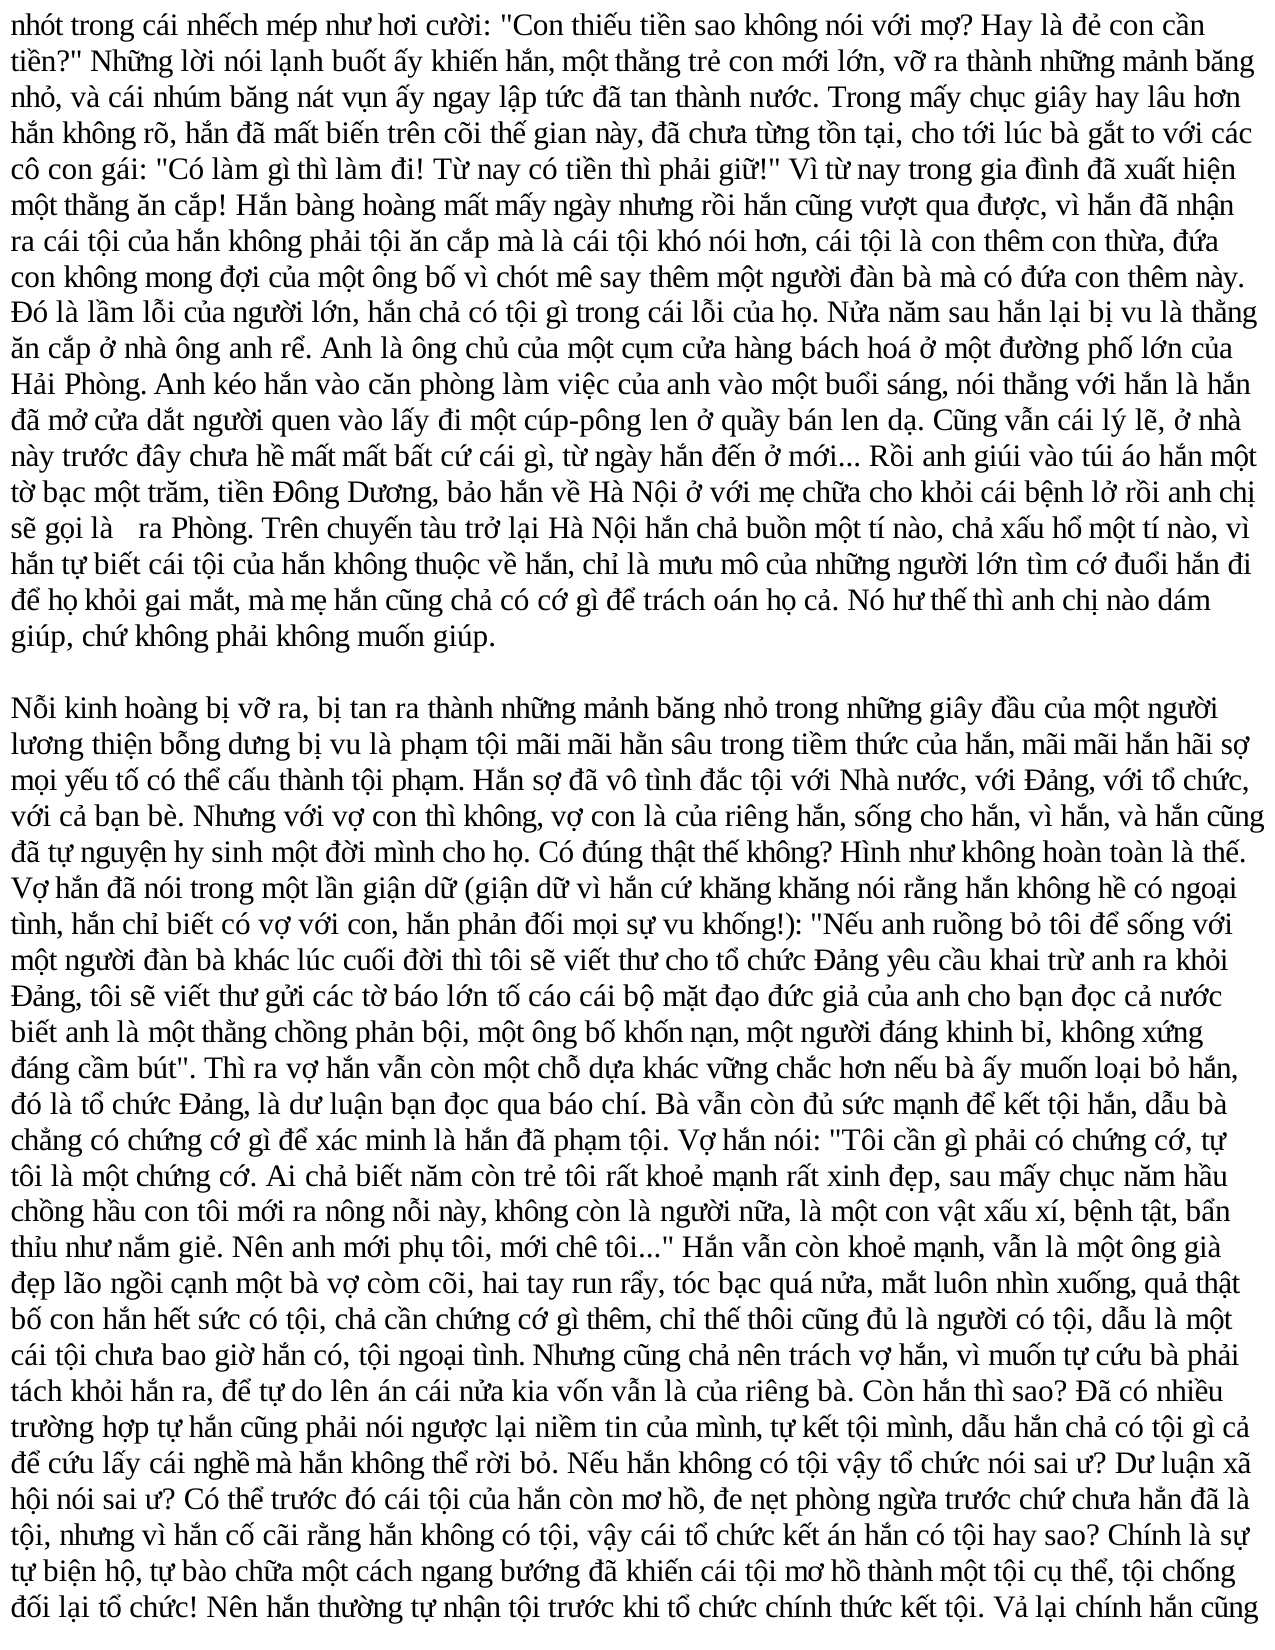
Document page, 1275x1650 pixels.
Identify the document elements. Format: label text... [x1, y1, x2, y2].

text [10, 869, 1265, 1624]
text Nỗi kinh hoàng bị vỡ ra, bị tan ra thành những mảnh băng nhỏ trong những giây đầu của một người lương thiện bỗng dưng bị vu là phạm tội mãi mãi hằn sâu trong tiềm thức của hắn, mãi mãi hắn hãi sợ mọi yếu tố có thể cấu thành tội phạm. Hắn sợ đã vô tình đắc tội với Nhà nước, với Đảng, với tổ chức, với cả bạn bè. Nhưng với vợ con thì không, vợ con là của riêng hắn, sống cho hắn, vì hắn, và hắn cũng đã tự nguyện hy sinh một đời mình cho họ. Có đúng thật thế không? Hình như không hoàn toàn là thế. [10, 689, 1275, 869]
text nhót trong cái nhếch mép như hơi cười: "Con thiếu tiền sao không nói với mợ? Hay là đẻ con cần tiền?" Những lời nói lạnh buốt ấy khiến hắn, một thằng trẻ con mới lớn, vỡ ra thành những mảnh băng nhỏ, và cái nhúm băng nát vụn ấy ngay lập tức đã tan thành nước. Trong mấy chục giây hay lâu hơn hắn không rõ, hắn đã mất biến trên cõi thế gian này, đã chưa từng tồn tại, cho tới lúc bà gắt to với các cô con gái: "Có làm gì thì làm đi! Từ nay có tiền thì phải giữ!" Vì từ nay trong gia đình đã xuất hiện một thằng ăn cắp! Hắn bàng hoàng mất mấy ngày nhưng rồi hắn cũng vượt qua được, vì hắn đã nhận ra cái tội của hắn không phải tội ăn cắp mà là cái tội khó nói hơn, cái tội là con thêm con thừa, đứa con không mong đợi của một ông bố vì chót mê say thêm một người đàn bà mà có đứa con thêm này. Đó là lầm lỗi của người lớn, hắn chả có tội gì trong cái lỗi của họ. Nửa năm sau hắn lại bị vu là thằng ăn cắp ở nhà ông anh rể. Anh là ông chủ của một cụm cửa hàng bách hoá ở một đường phố lớn của Hải Phòng. Anh kéo hắn vào căn phòng làm việc của anh vào một buổi sáng, nói thẳng với hắn là hắn đã mở cửa dắt người quen vào lấy đi một cúp-pông len ở quầy bán len dạ. Cũng vẫn cái lý lẽ, ở nhà này trước đây chưa hề mất mất bất cứ cái gì, từ ngày hắn đến ở mới... Rồi anh giúi vào túi áo hắn một tờ bạc một trăm, tiền Đông Dương, bảo hắn về Hà Nội ở với mẹ chữa cho khỏi cái bệnh lở rồi anh chị sẽ gọi là ra Phòng. Trên chuyến tàu trở lại Hà Nội hắn chả buồn một tí nào, chả xấu hổ một tí nào, vì hắn tự biết cái tội của hắn không thuộc về hắn, chỉ là mưu mô của những người lớn tìm cớ đuổi hắn đi để họ khỏi gai mắt, mà mẹ hắn cũng chả có cớ gì để trách oán họ cả. Nó hư thế thì anh chị nào dám giúp, chứ không phải không muốn giúp. [10, 6, 1265, 653]
